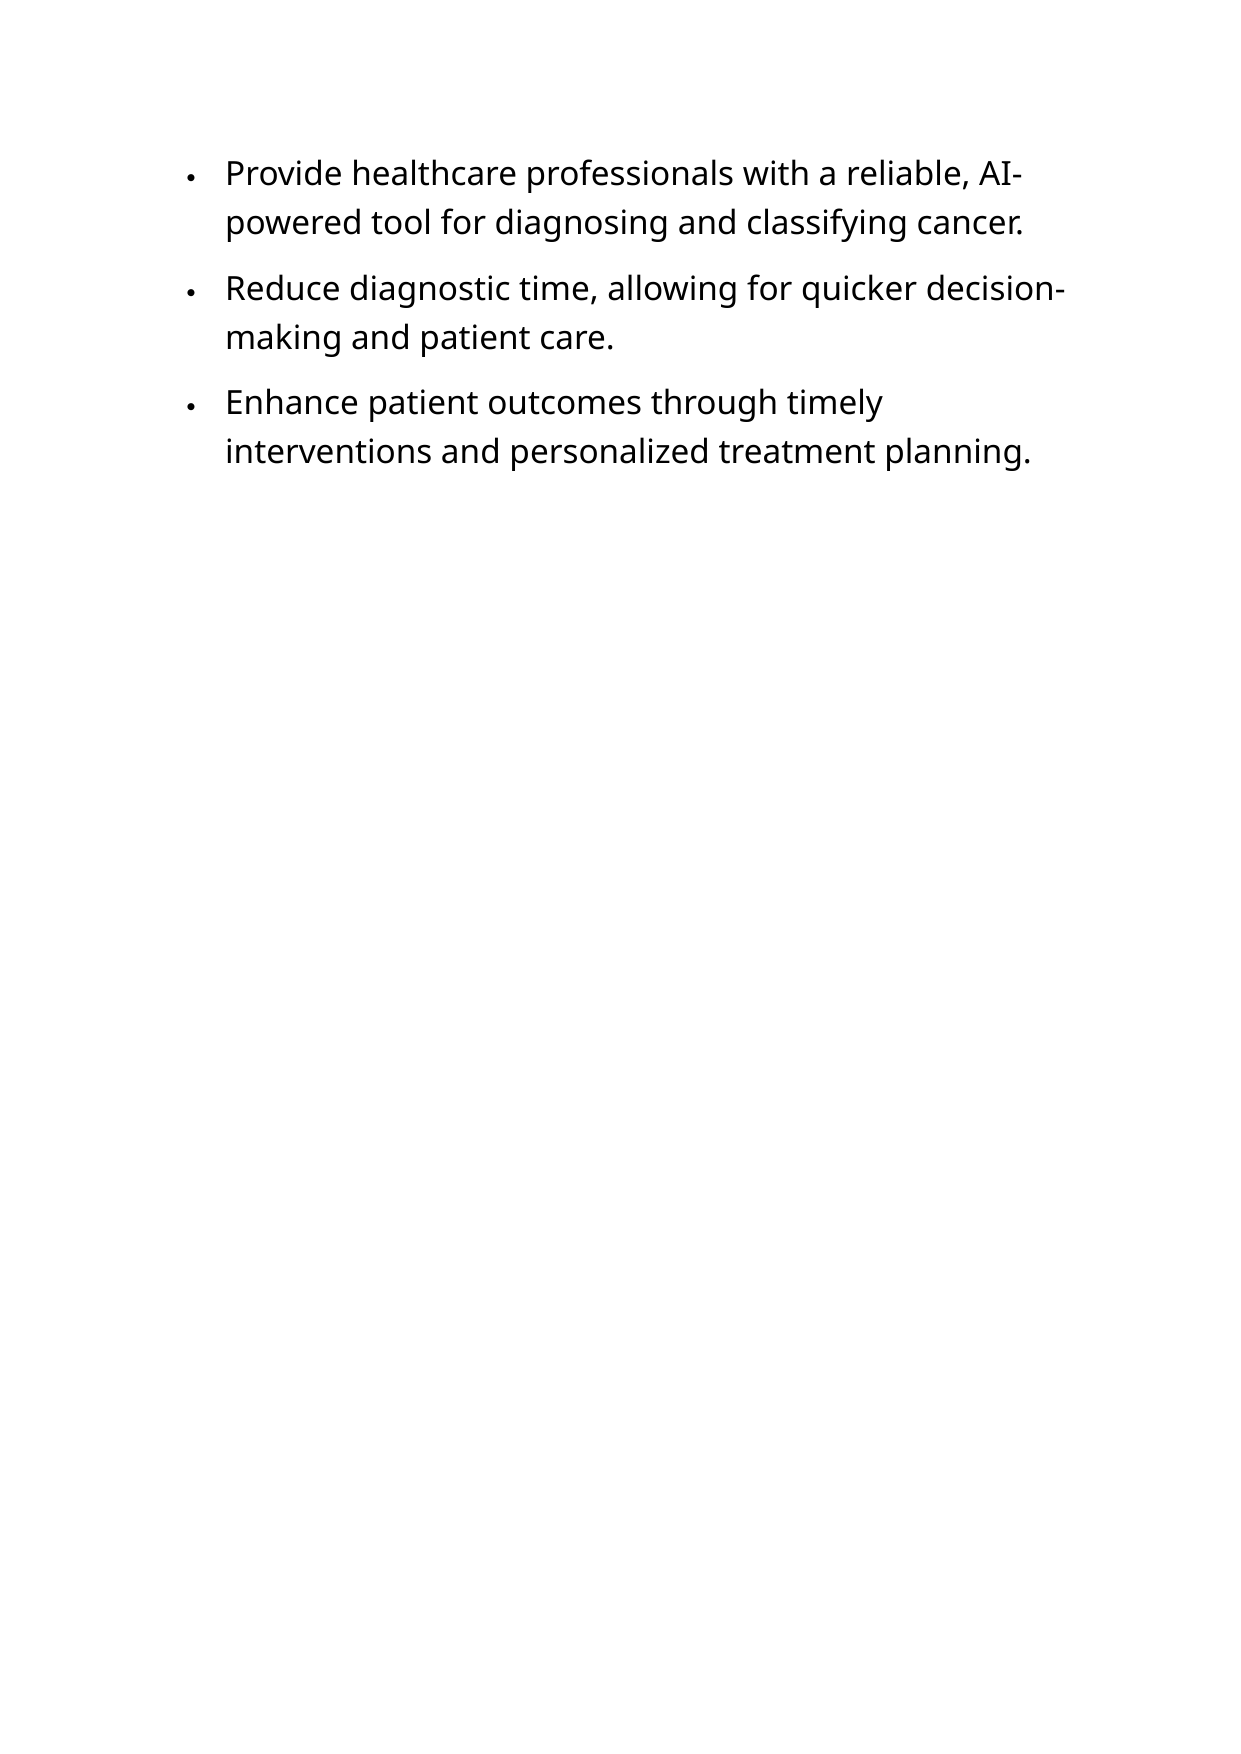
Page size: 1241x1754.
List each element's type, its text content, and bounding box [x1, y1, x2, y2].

list Reduce diagnostic time, allowing for quicker decision-making and patient care. [187, 264, 1090, 359]
list Enhance patient outcomes through timely interventions and personalized treatment planning. [187, 379, 1090, 473]
list Provide healthcare professionals with a reliable, AI-powered tool for diagnosing and classifying cancer. [187, 150, 1090, 244]
